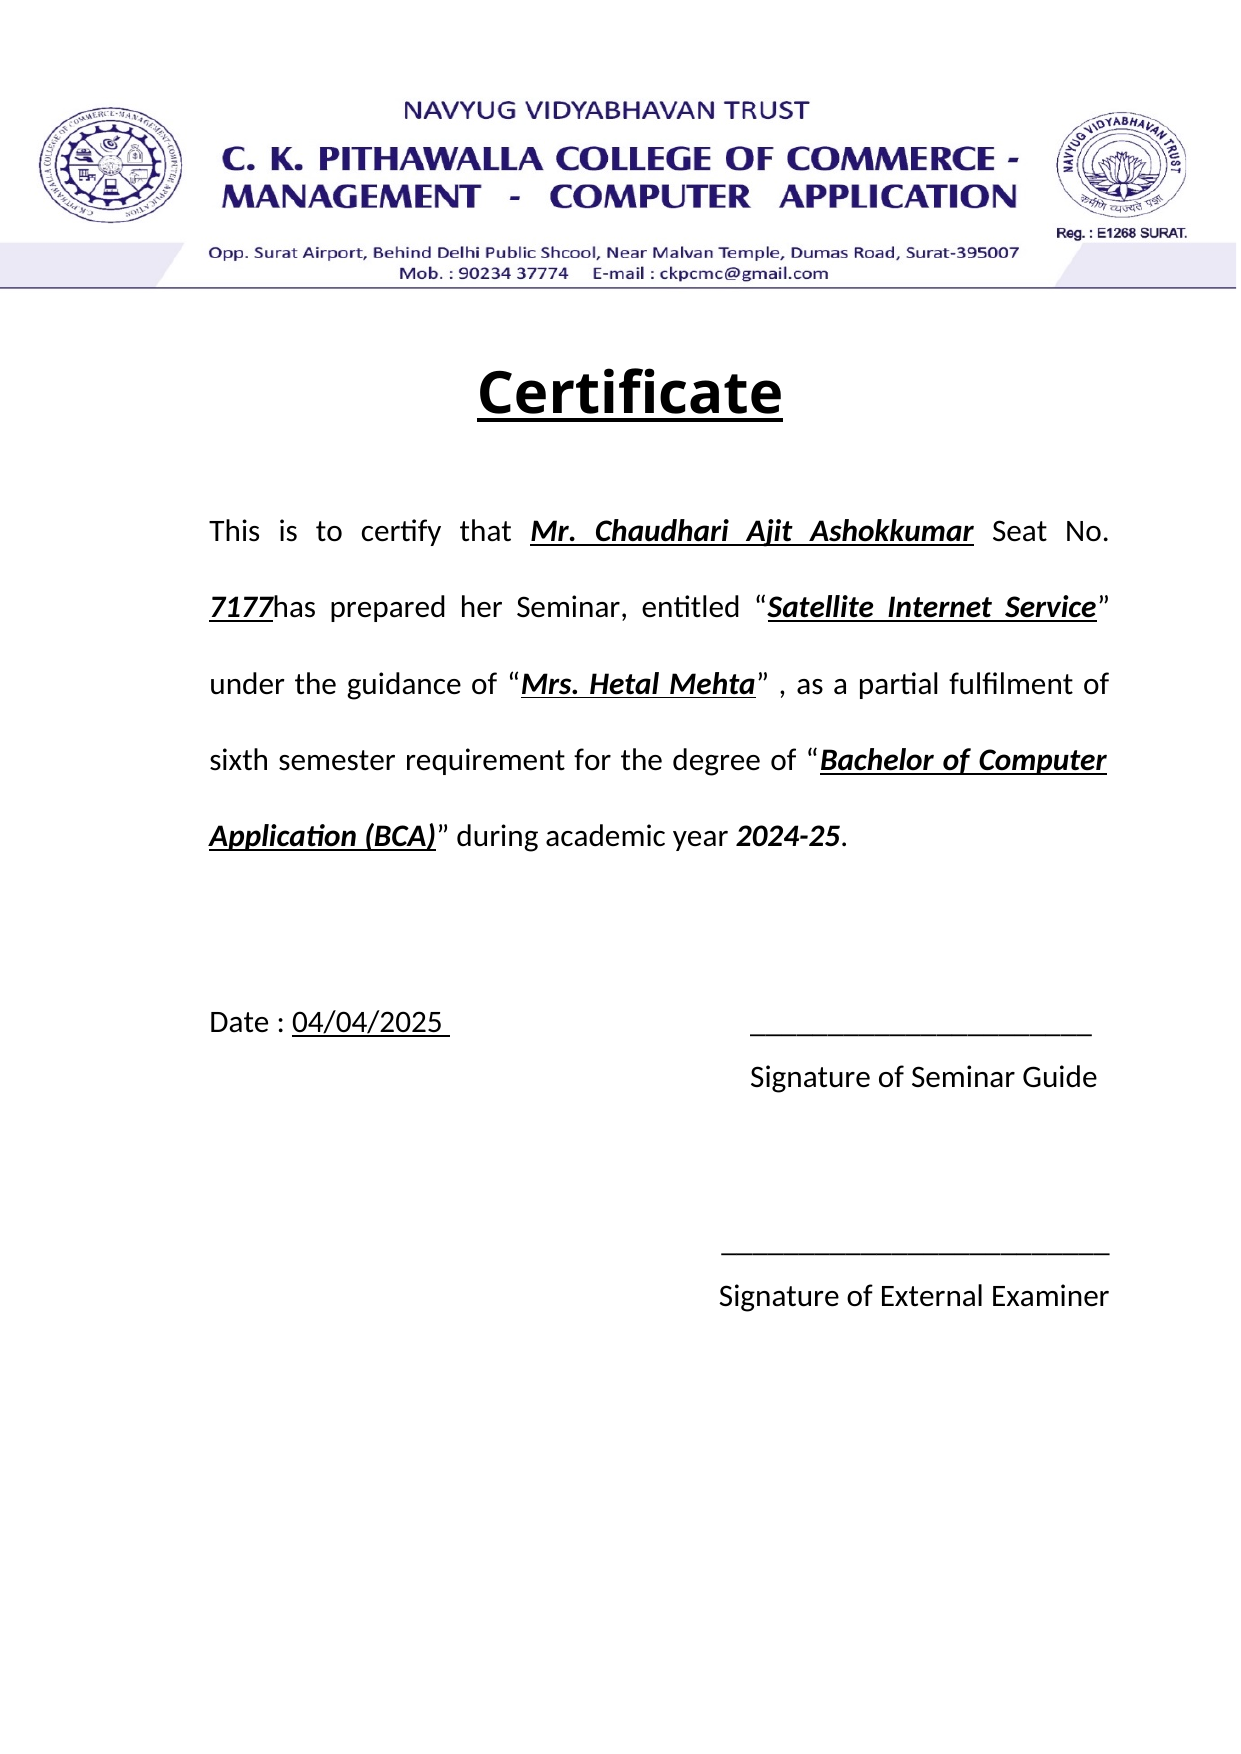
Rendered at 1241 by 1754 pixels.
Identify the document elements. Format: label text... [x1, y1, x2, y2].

text This is to certify that Mr. Chaudhari Ajit Ashokkumar Seat No. 7177has prepared her Seminar, entitled “Satellite Internet Service” under the guidance of “Mrs. Hetal Mehta” , as a partial fulfilment of sixth semester requirement for the degree of “Bachelor of Computer Application (BCA)” during academic year 2024-25. [209, 511, 1110, 854]
picture [0, 68, 1237, 297]
text Signature of Seminar Guide [734, 1057, 1110, 1095]
text Date : 04/04/2025 ______________________ [209, 1002, 1110, 1040]
text Signature of External Examiner [209, 1276, 1110, 1314]
text Certificate [150, 351, 1110, 431]
text _________________________ [209, 1221, 1110, 1259]
